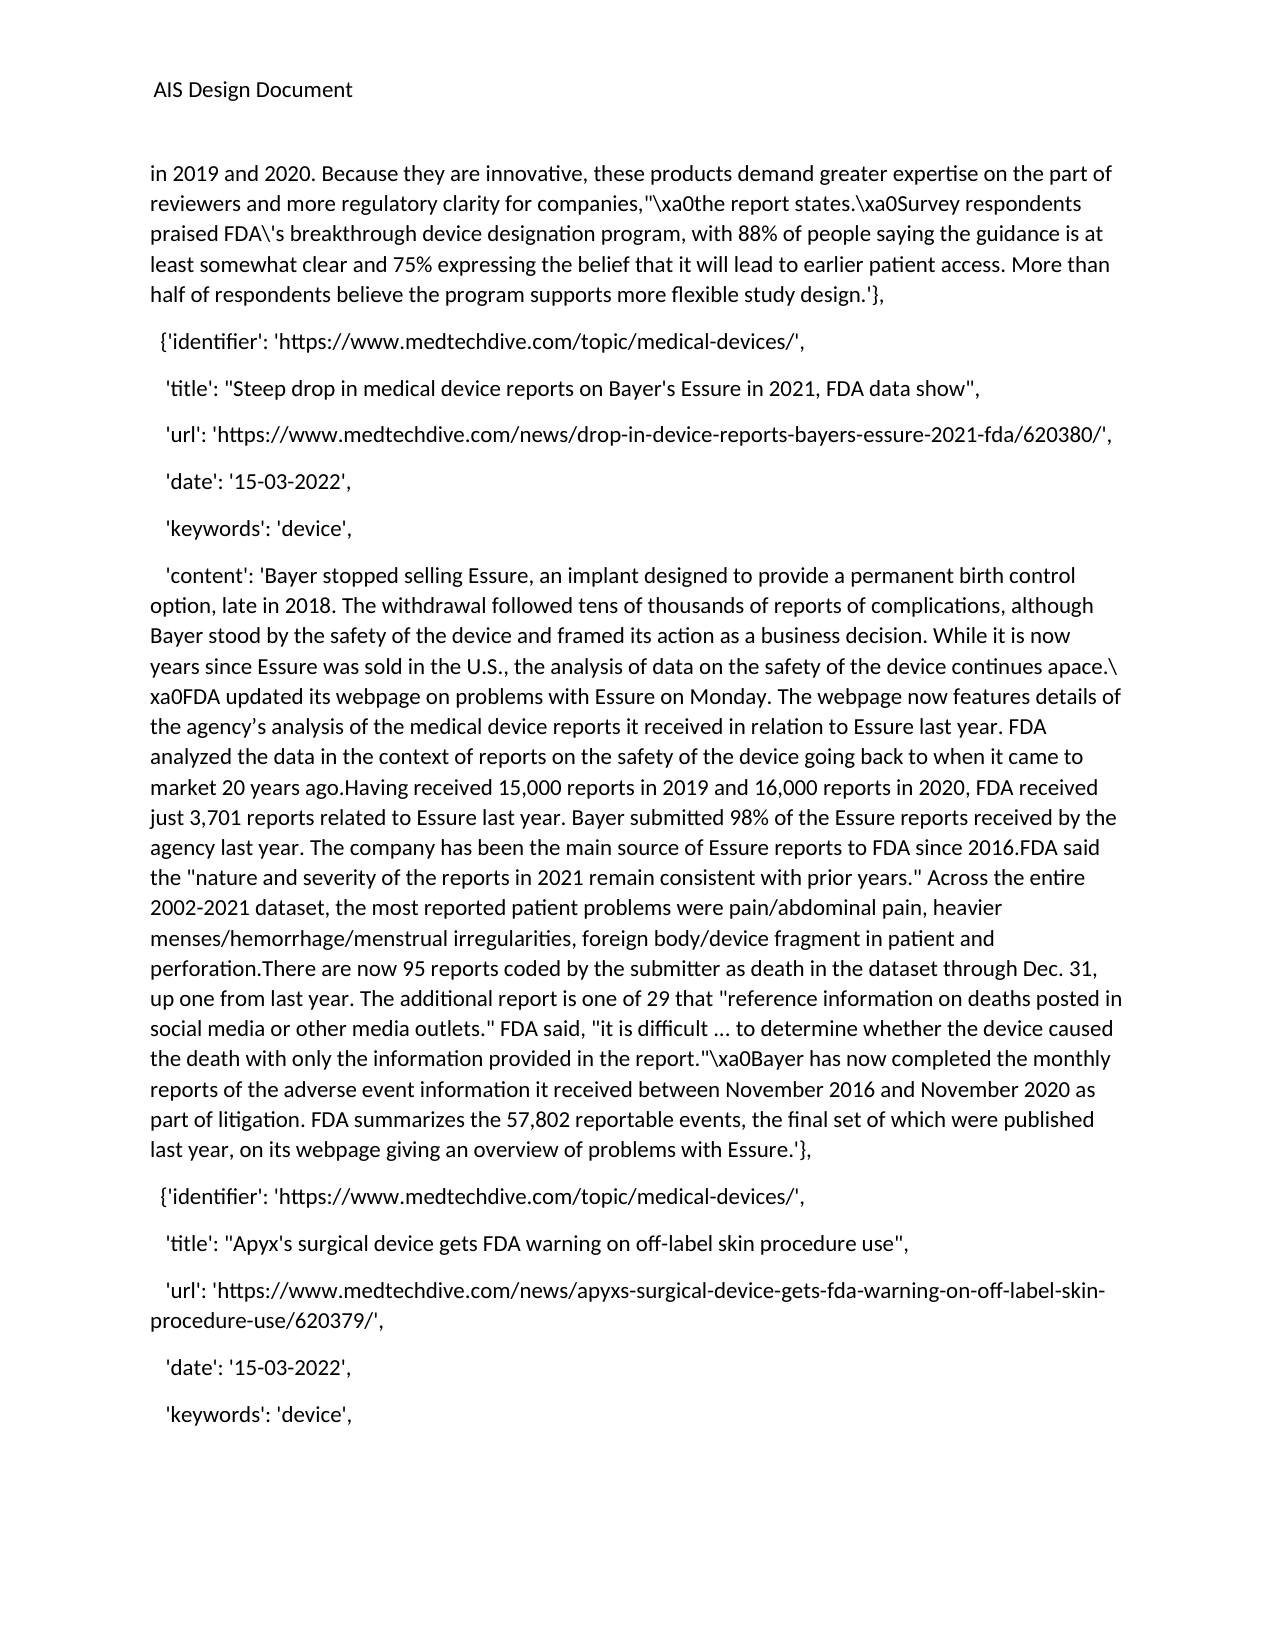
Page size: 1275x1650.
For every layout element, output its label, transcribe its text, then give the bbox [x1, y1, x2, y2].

text {'identifier': 'https://www.medtechdive.com/topic/medical-devices/', [150, 1182, 1125, 1210]
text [150, 159, 1125, 308]
text {'identifier': 'https://www.medtechdive.com/topic/medical-devices/', [150, 327, 1125, 355]
text 'date': '15-03-2022', [150, 467, 1125, 495]
text 'title': "Apyx's surgical device gets FDA warning on off-label skin procedure use", [150, 1229, 1125, 1257]
text 'content': 'Bayer stopped selling Essure, an implant designed to provide a permanent birth control option, late in 2018. The withdrawal followed tens of thousands of reports of complications, although Bayer stood by the safety of the device and framed its action as a business decision. While it is now years since Essure was sold in the U.S., the analysis of data on the safety of the device continues apace.\xa0FDA updated its webpage on problems with Essure on Monday. The webpage now features details of the agency’s analysis of the medical device reports it received in relation to Essure last year. FDA analyzed the data in the context of reports on the safety of the device going back to when it came to market 20 years ago.Having received 15,000 reports in 2019 and 16,000 reports in 2020, FDA received just 3,701 reports related to Essure last year. Bayer submitted 98% of the Essure reports received by the agency last year. The company has been the main source of Essure reports to FDA since 2016.FDA said the "nature and severity of the reports in 2021 remain consistent with prior years." Across the entire 2002-2021 dataset, the most reported patient problems were pain/abdominal pain, heavier menses/hemorrhage/menstrual irregularities, foreign body/device fragment in patient and perforation.There are now 95 reports coded by the submitter as death in the dataset through Dec. 31, up one from last year. The additional report is one of 29 that "reference information on deaths posted in social media or other media outlets." FDA said, "it is difficult ... to determine whether the device caused the death with only the information provided in the report."\xa0Bayer has now completed the monthly reports of the adverse event information it received between November 2016 and November 2020 as part of litigation. FDA summarizes the 57,802 reportable events, the final set of which were published last year, on its webpage giving an overview of problems with Essure.'}, [150, 561, 1125, 1163]
text 'url': 'https://www.medtechdive.com/news/apyxs-surgical-device-gets-fda-warning-on-off-label-skin-procedure-use/620379/', [150, 1276, 1125, 1334]
text 'title': "Steep drop in medical device reports on Bayer's Essure in 2021, FDA data show", [150, 374, 1125, 402]
text 'keywords': 'device', [150, 1400, 1125, 1428]
text 'url': 'https://www.medtechdive.com/news/drop-in-device-reports-bayers-essure-2021-fda/620380/', [150, 421, 1125, 448]
text 'keywords': 'device', [150, 514, 1125, 542]
text 'date': '15-03-2022', [150, 1353, 1125, 1381]
